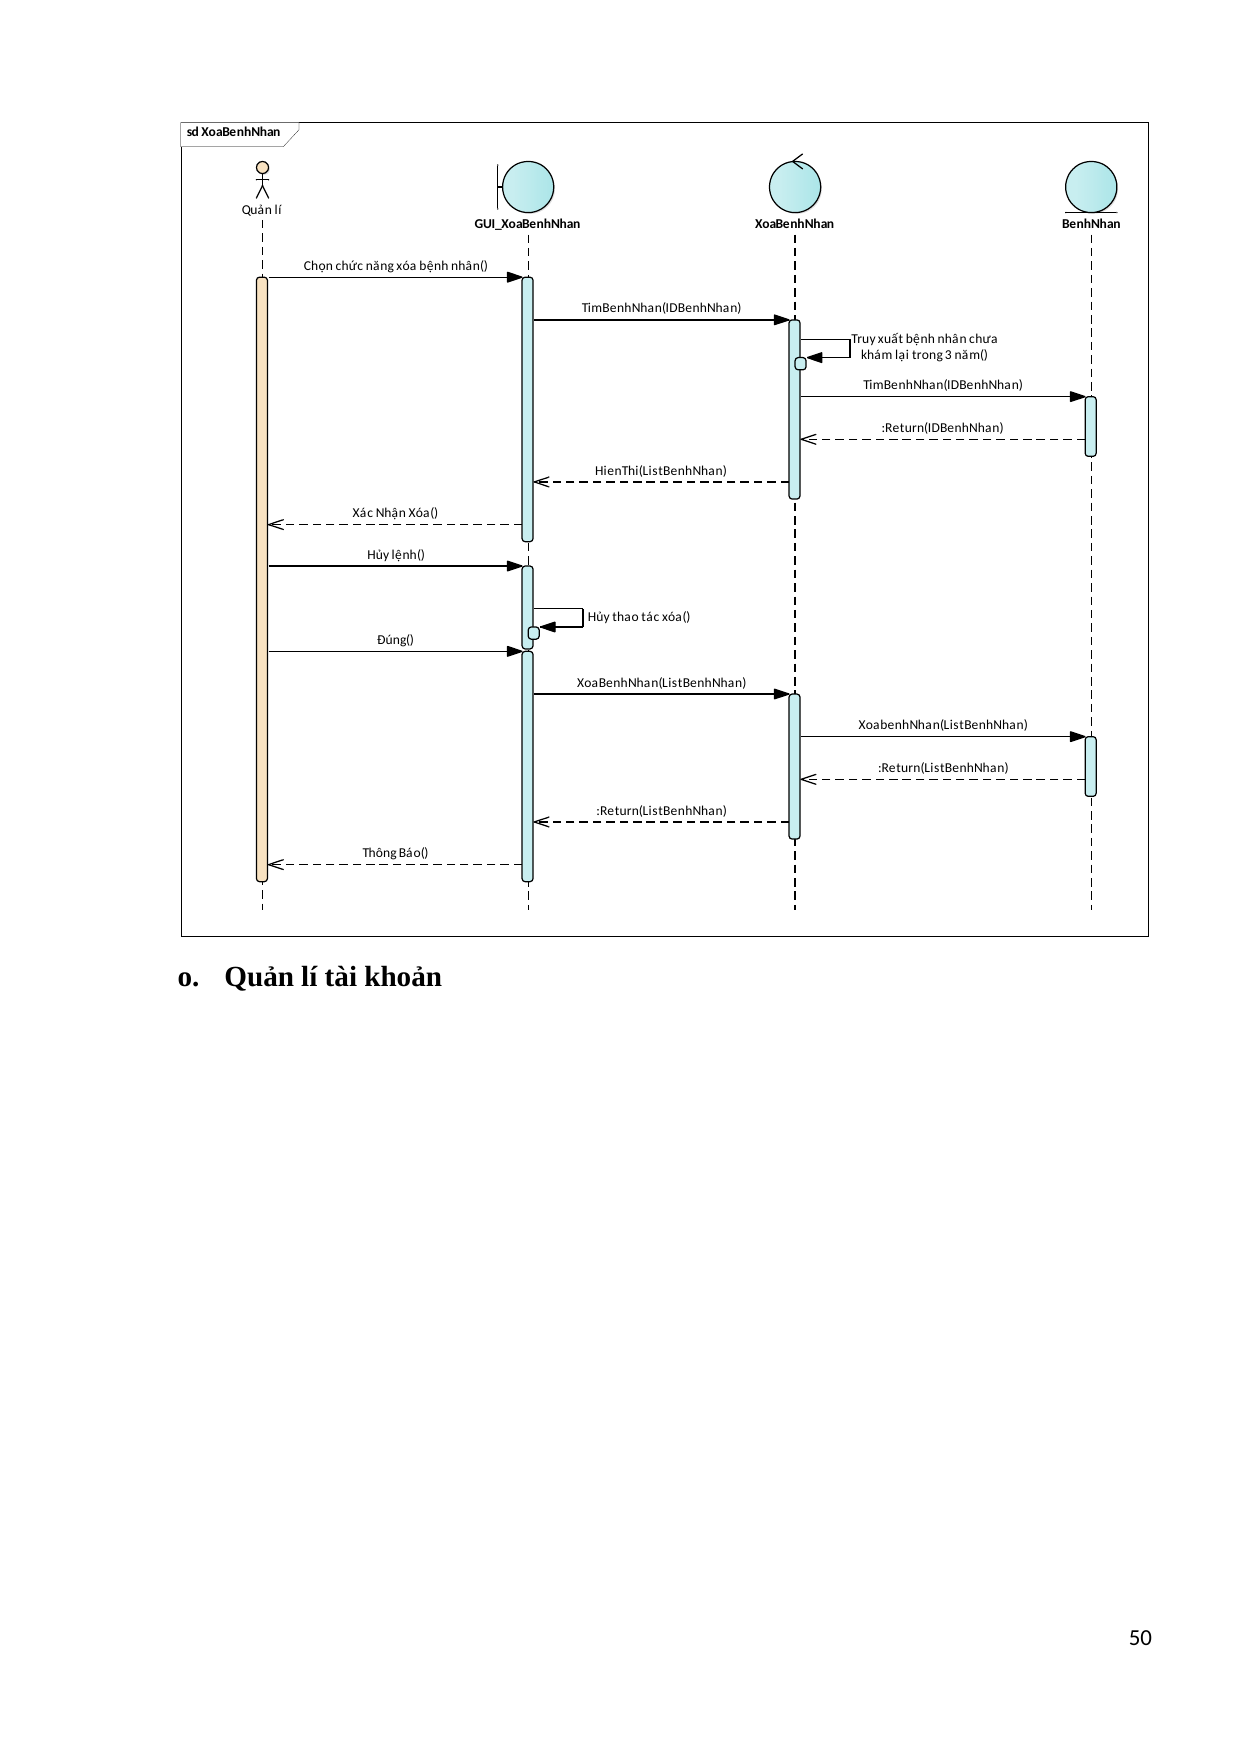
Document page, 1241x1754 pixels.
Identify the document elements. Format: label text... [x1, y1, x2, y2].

list Quản lí tài khoản [177, 959, 1152, 993]
